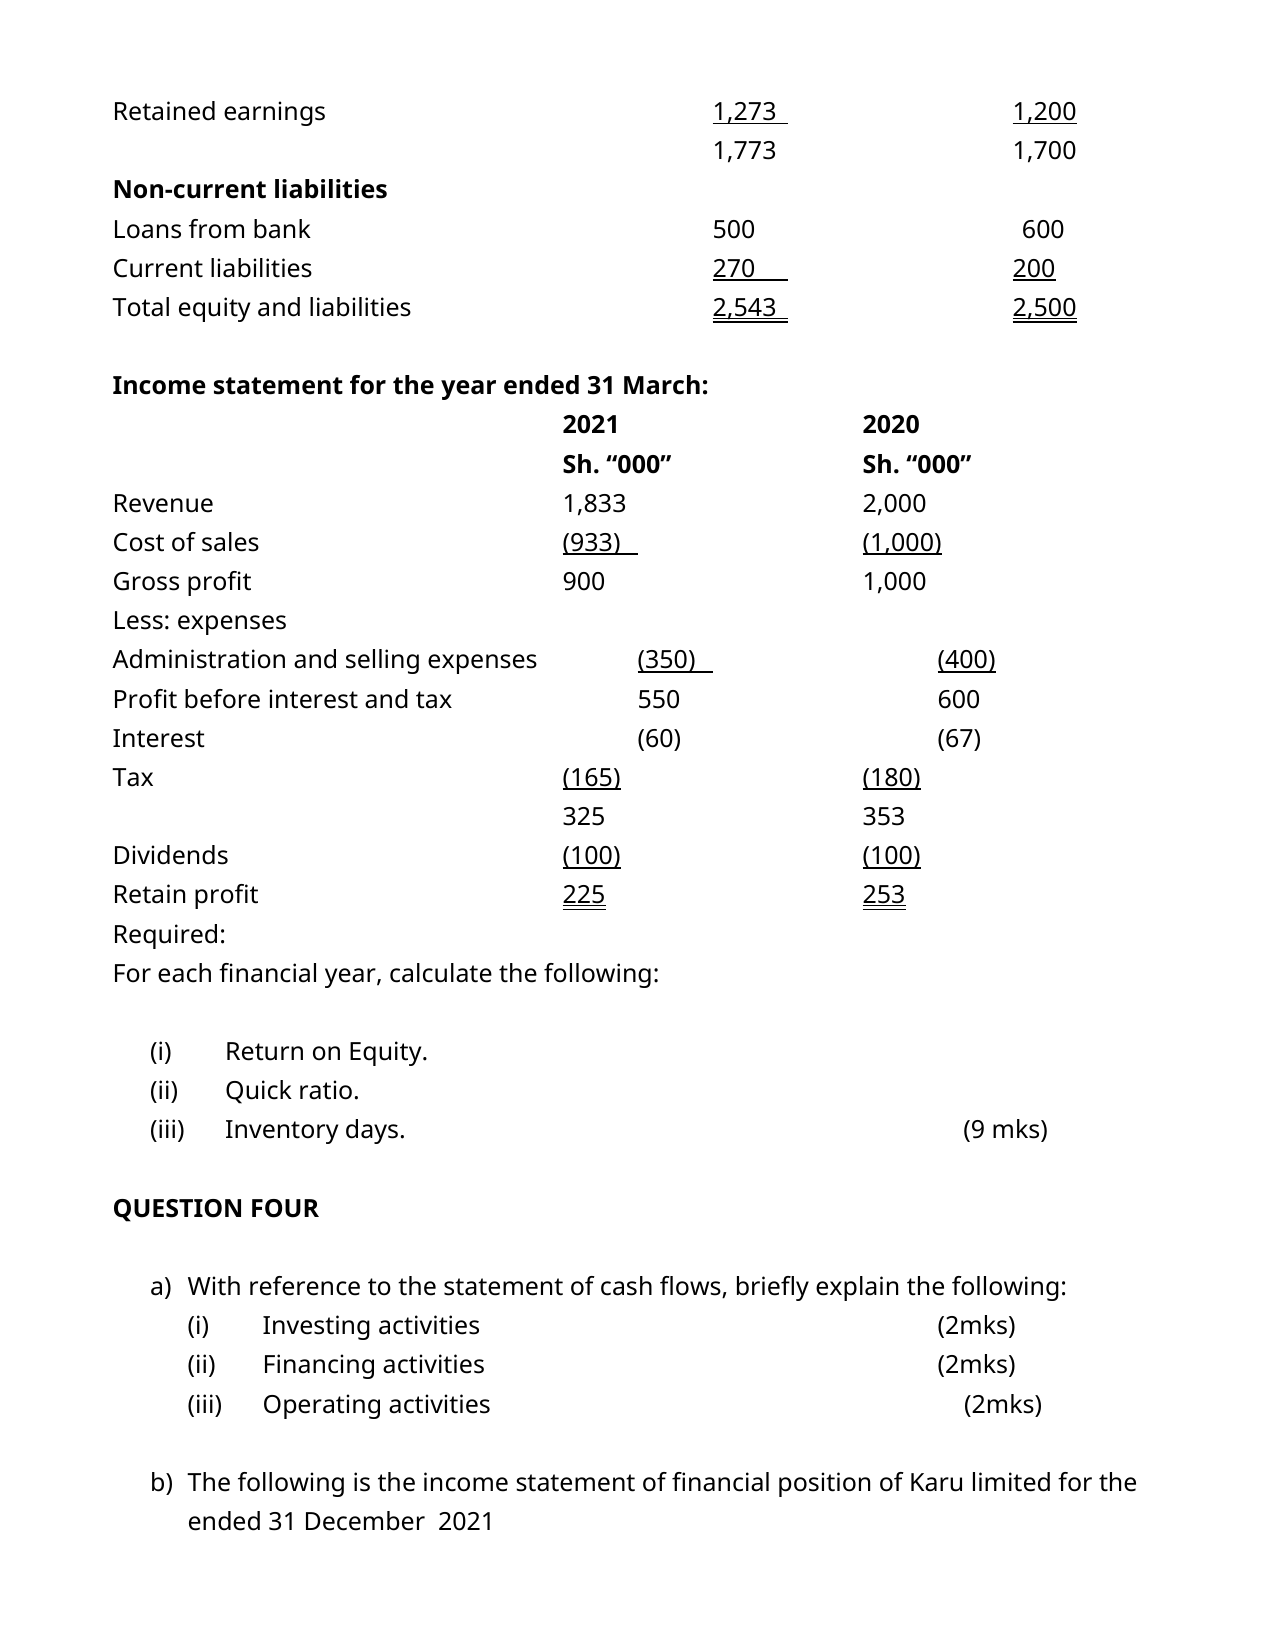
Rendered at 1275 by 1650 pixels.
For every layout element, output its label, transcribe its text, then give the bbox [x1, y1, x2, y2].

text 325 353 [112, 799, 1181, 833]
text Current liabilities 270 200 [112, 250, 1181, 284]
text Tax (165) (180) [112, 759, 1181, 794]
text For each financial year, calculate the following: [112, 955, 1181, 989]
text Dividends (100) (100) [112, 838, 1181, 872]
text Income statement for the year ended 31 March: [112, 368, 1181, 402]
text 1,773 1,700 [112, 133, 1181, 167]
text Cost of sales (933) (1,000) [112, 524, 1181, 559]
text Interest (60) (67) [112, 720, 1181, 754]
list Return on Equity. [150, 1034, 1181, 1068]
text Profit before interest and tax 550 600 [112, 681, 1181, 715]
text Total equity and liabilities 2,543 2,500 [112, 289, 1181, 324]
text QUESTION FOUR [112, 1190, 1181, 1224]
text Retained earnings 1,273 1,200 [112, 94, 1181, 128]
text Sh. “000” Sh. “000” [112, 446, 1181, 480]
text Gross profit 900 1,000 [112, 564, 1181, 598]
text Revenue 1,833 2,000 [112, 485, 1181, 519]
list Quick ratio. [150, 1073, 1181, 1107]
text Administration and selling expenses (350) (400) [112, 642, 1181, 676]
list Inventory days. (9 mks) [150, 1112, 1181, 1146]
list The following is the income statement of financial position of Karu limited for the ended 31 December 2021 [150, 1464, 1181, 1538]
text Less: expenses [112, 603, 1181, 637]
text Loans from bank 500 600 [112, 211, 1181, 245]
list With reference to the statement of cash flows, briefly explain the following: [150, 1269, 1181, 1303]
text Required: [112, 916, 1181, 950]
text Non-current liabilities [112, 172, 1181, 206]
text 2021 2020 [112, 407, 1181, 441]
list Operating activities (2mks) [187, 1386, 1181, 1420]
text Retain profit 225 253 [112, 877, 1181, 911]
list Investing activities (2mks) [187, 1308, 1181, 1342]
list Financing activities (2mks) [187, 1347, 1181, 1381]
